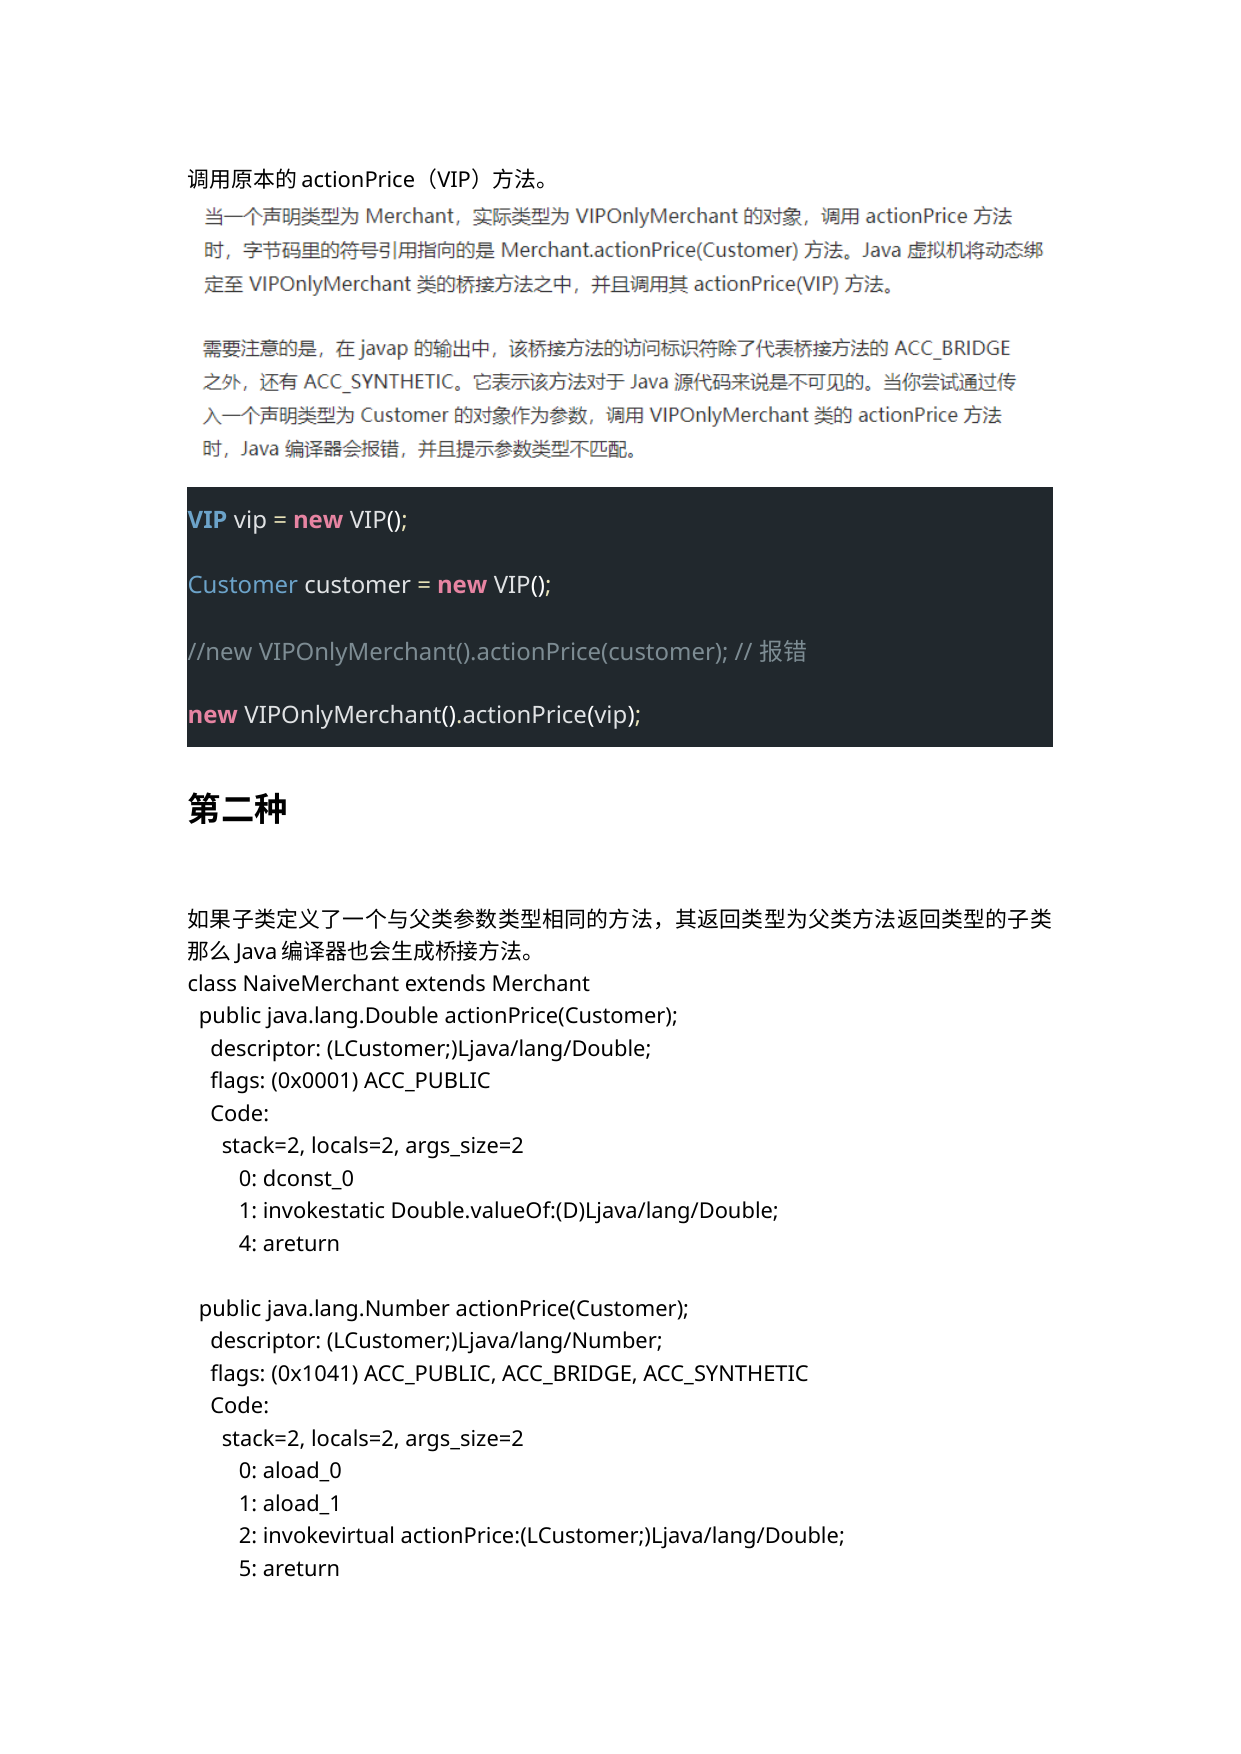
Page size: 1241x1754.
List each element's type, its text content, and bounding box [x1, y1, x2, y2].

text flags: (0x1041) ACC_PUBLIC, ACC_BRIDGE, ACC_SYNTHETIC [187, 1356, 1053, 1389]
text Code: [187, 1096, 1053, 1129]
text 4: areturn [187, 1226, 1053, 1259]
text 5: areturn [187, 1551, 1053, 1584]
subtitle 第二种 [187, 774, 1053, 839]
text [187, 162, 1053, 194]
text 0: aload_0 [187, 1454, 1053, 1486]
text 1: invokestatic Double.valueOf:(D)Ljava/lang/Double; [187, 1194, 1053, 1226]
picture [187, 324, 1053, 471]
text descriptor: (LCustomer;)Ljava/lang/Double; [187, 1031, 1053, 1064]
text flags: (0x0001) ACC_PUBLIC [187, 1064, 1053, 1096]
text descriptor: (LCustomer;)Ljava/lang/Number; [187, 1324, 1053, 1356]
text 0: dconst_0 [187, 1161, 1053, 1194]
text public java.lang.Double actionPrice(Customer); [187, 999, 1053, 1031]
text public java.lang.Number actionPrice(Customer); [187, 1291, 1053, 1324]
picture [187, 194, 1053, 308]
text VIP vip = new VIP(); Customer customer = new VIP(); //new VIPOnlyMerchant().actionPrice(customer); // 报错 new VIPOnlyMerchant().actionPrice(vip); [187, 487, 1053, 747]
text 1: aload_1 [187, 1486, 1053, 1519]
text stack=2, locals=2, args_size=2 [187, 1129, 1053, 1161]
text class NaiveMerchant extends Merchant [187, 966, 1053, 999]
text stack=2, locals=2, args_size=2 [187, 1421, 1053, 1454]
text 2: invokevirtual actionPrice:(LCustomer;)Ljava/lang/Double; [187, 1519, 1053, 1551]
text Code: [187, 1389, 1053, 1421]
text 如果子类定义了一个与父类参数类型相同的方法，其返回类型为父类方法返回类型的子类，那么Java编译器也会生成桥接方法。 [187, 901, 1053, 966]
